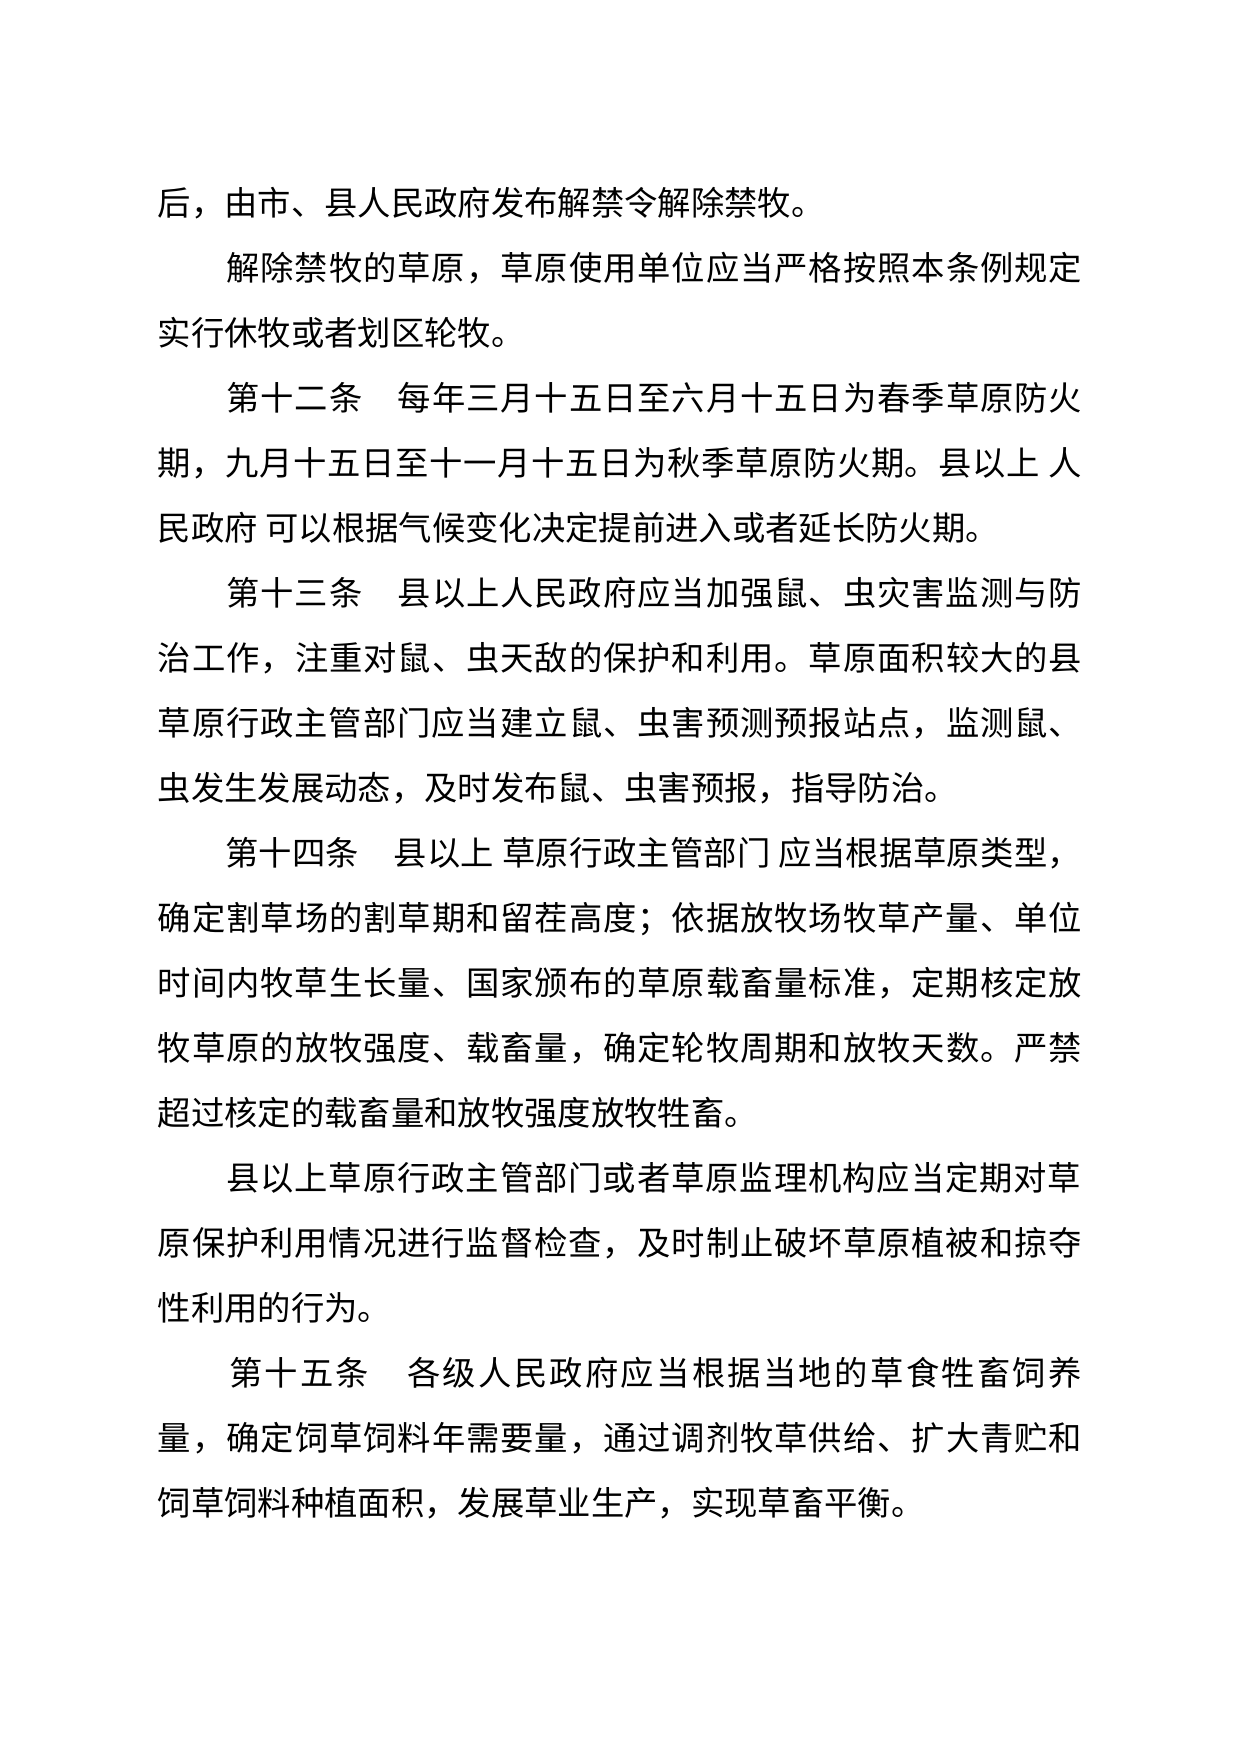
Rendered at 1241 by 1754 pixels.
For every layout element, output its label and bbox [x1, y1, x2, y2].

table_header [151, 162, 1089, 1539]
